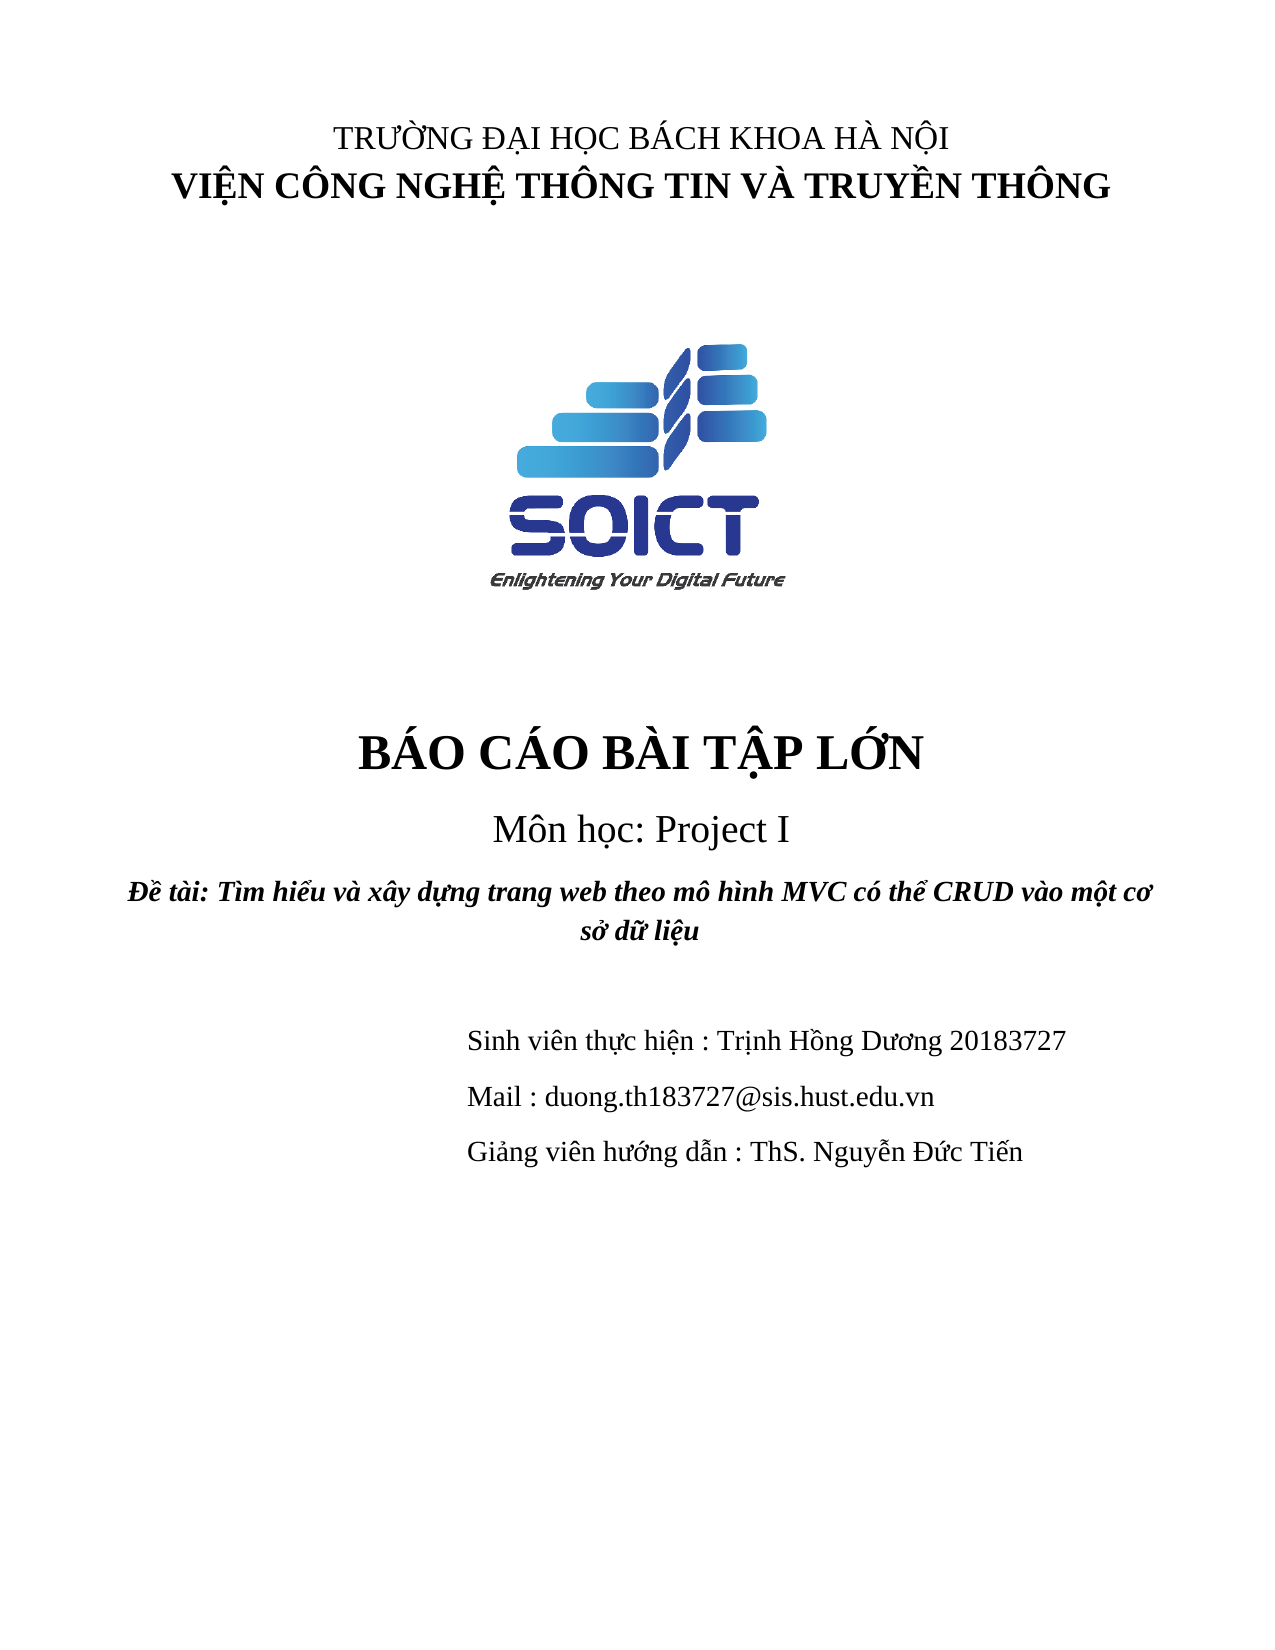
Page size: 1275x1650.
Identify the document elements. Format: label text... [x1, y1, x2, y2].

text Giảng viên hướng dẫn : ThS. Nguyễn Đức Tiến [120, 1134, 1162, 1167]
text Đề tài: Tìm hiểu và xây dựng trang web theo mô hình MVC có thể CRUD vào một cơ sở dữ liệu [120, 874, 1162, 947]
text TRƯỜNG ĐẠI HỌC BÁCH KHOA HÀ NỘI VIỆN CÔNG NGHỆ THÔNG TIN VÀ TRUYỀN THÔNG [120, 118, 1162, 206]
text Sinh viên thực hiện : Trịnh Hồng Dương 20183727 [120, 1023, 1162, 1057]
text Môn học: Project I [120, 806, 1162, 851]
text Mail : duong.th183727@sis.hust.edu.vn [120, 1079, 1162, 1112]
text BÁO CÁO BÀI TẬP LỚN [120, 723, 1162, 780]
picture [453, 290, 829, 666]
